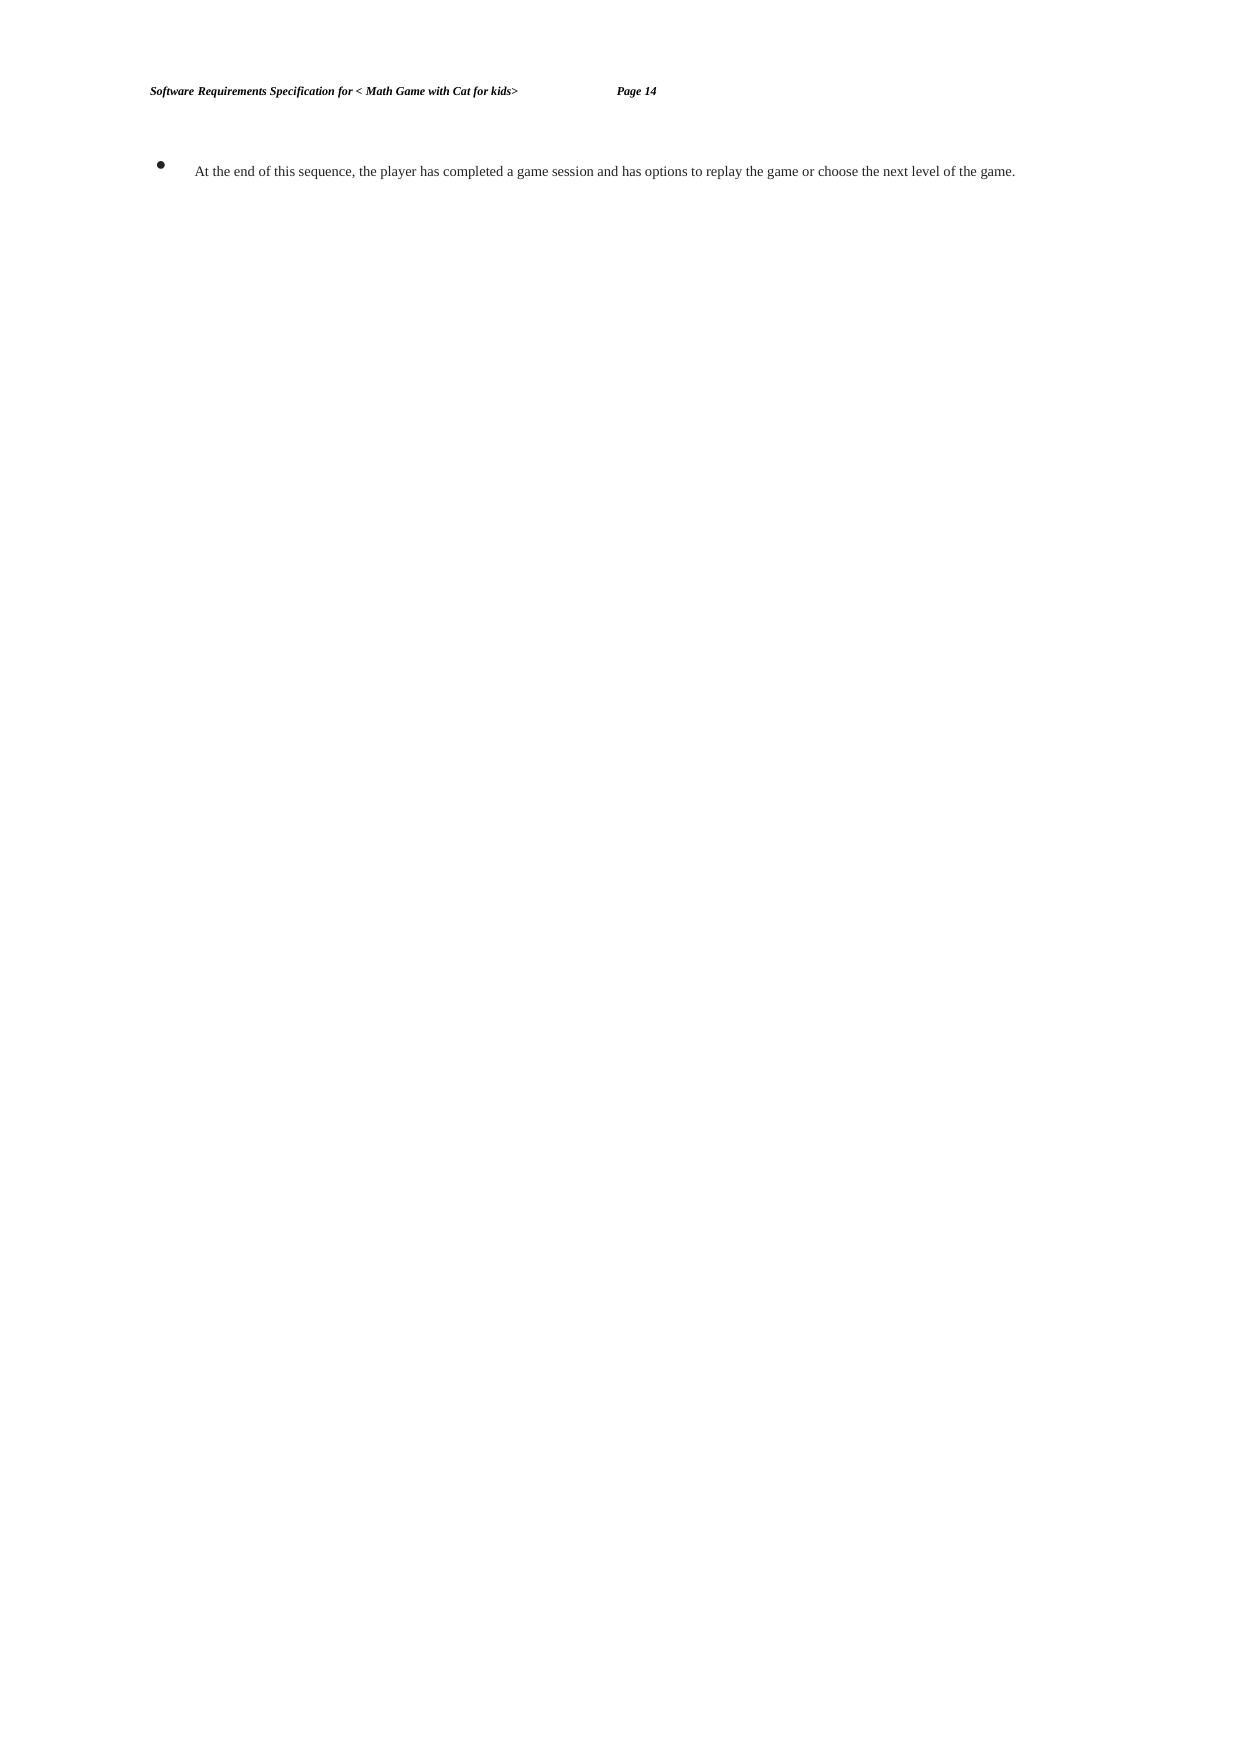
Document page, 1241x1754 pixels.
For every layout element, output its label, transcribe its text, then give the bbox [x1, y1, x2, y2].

list At the end of this sequence, the player has completed a game session and has options to replay the game or choose the next level of the game. [157, 150, 1090, 179]
